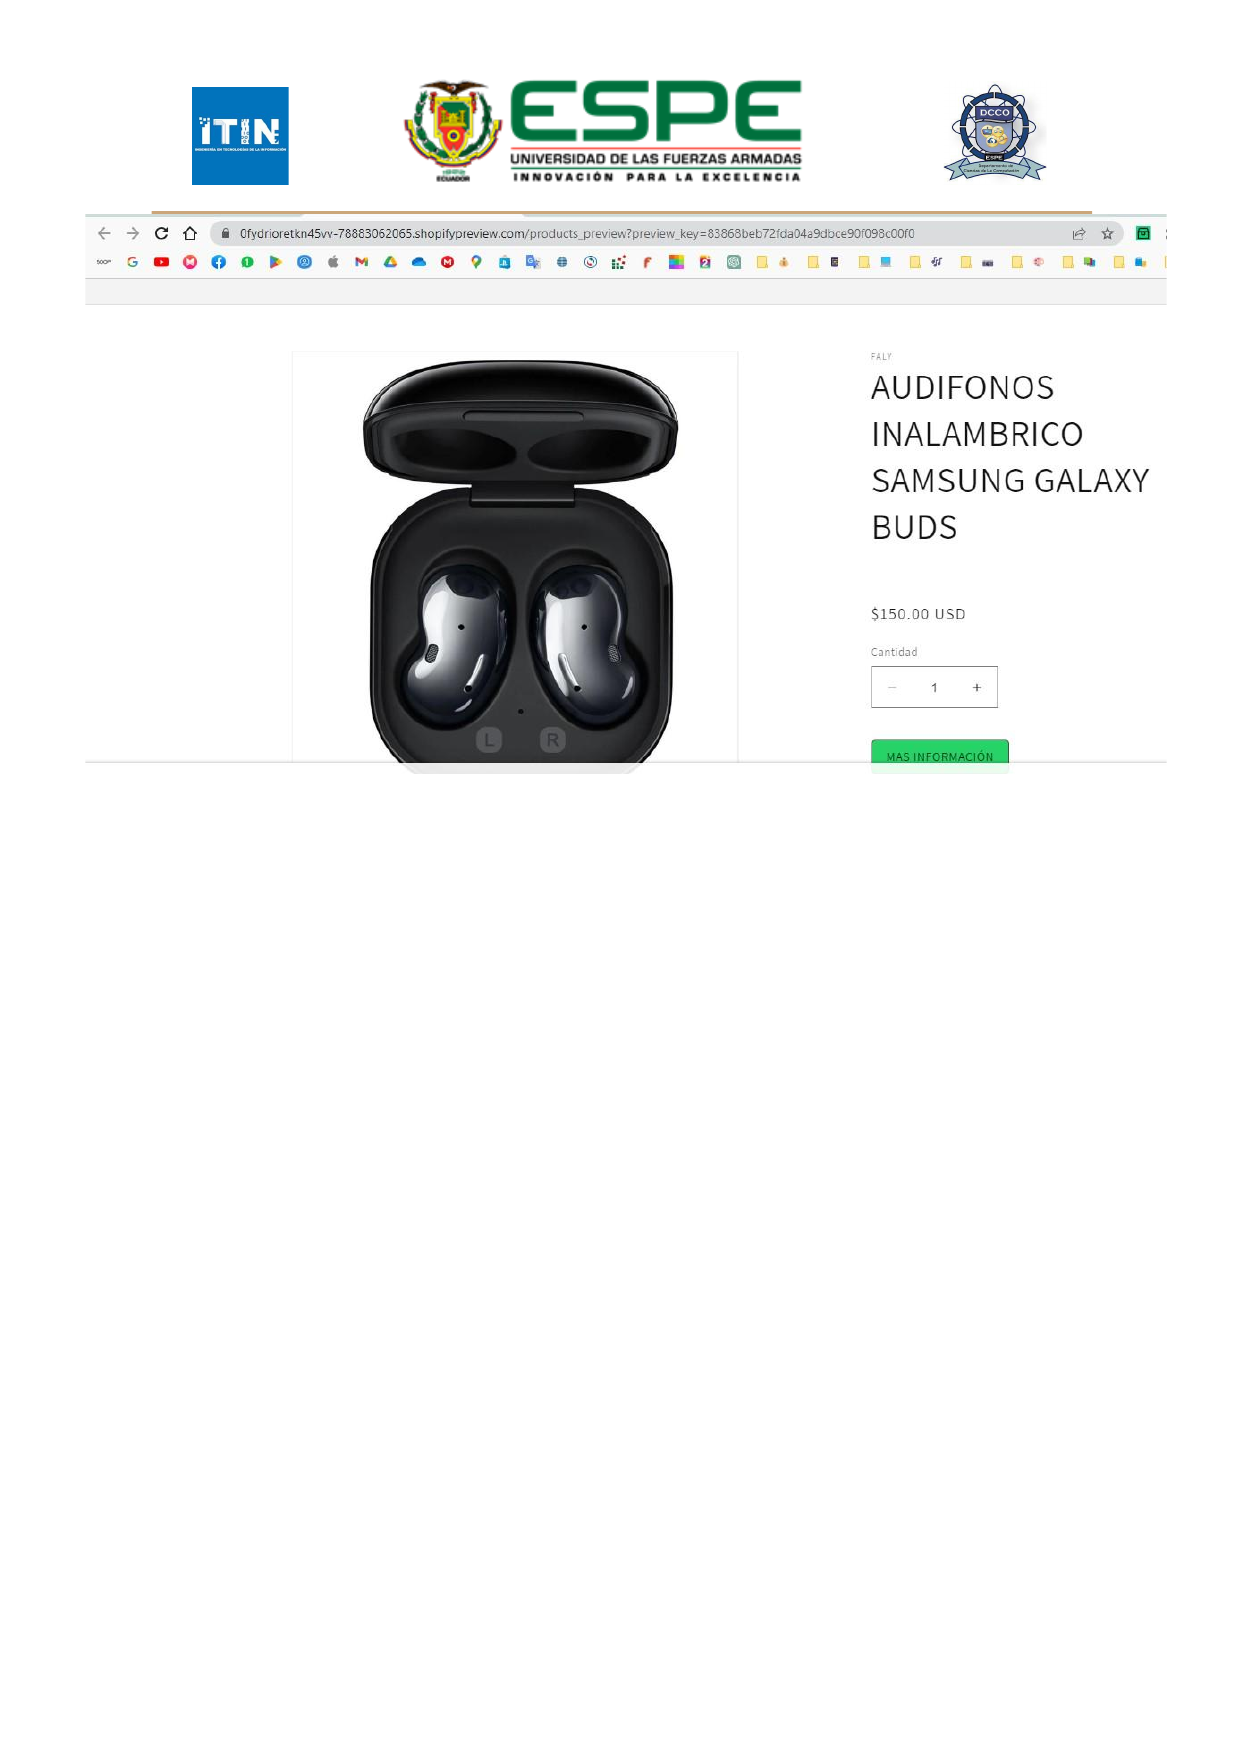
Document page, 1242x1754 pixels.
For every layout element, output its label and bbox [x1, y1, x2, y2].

picture [192, 87, 289, 185]
picture [943, 81, 1047, 185]
picture [402, 78, 807, 185]
picture [85, 211, 1167, 774]
